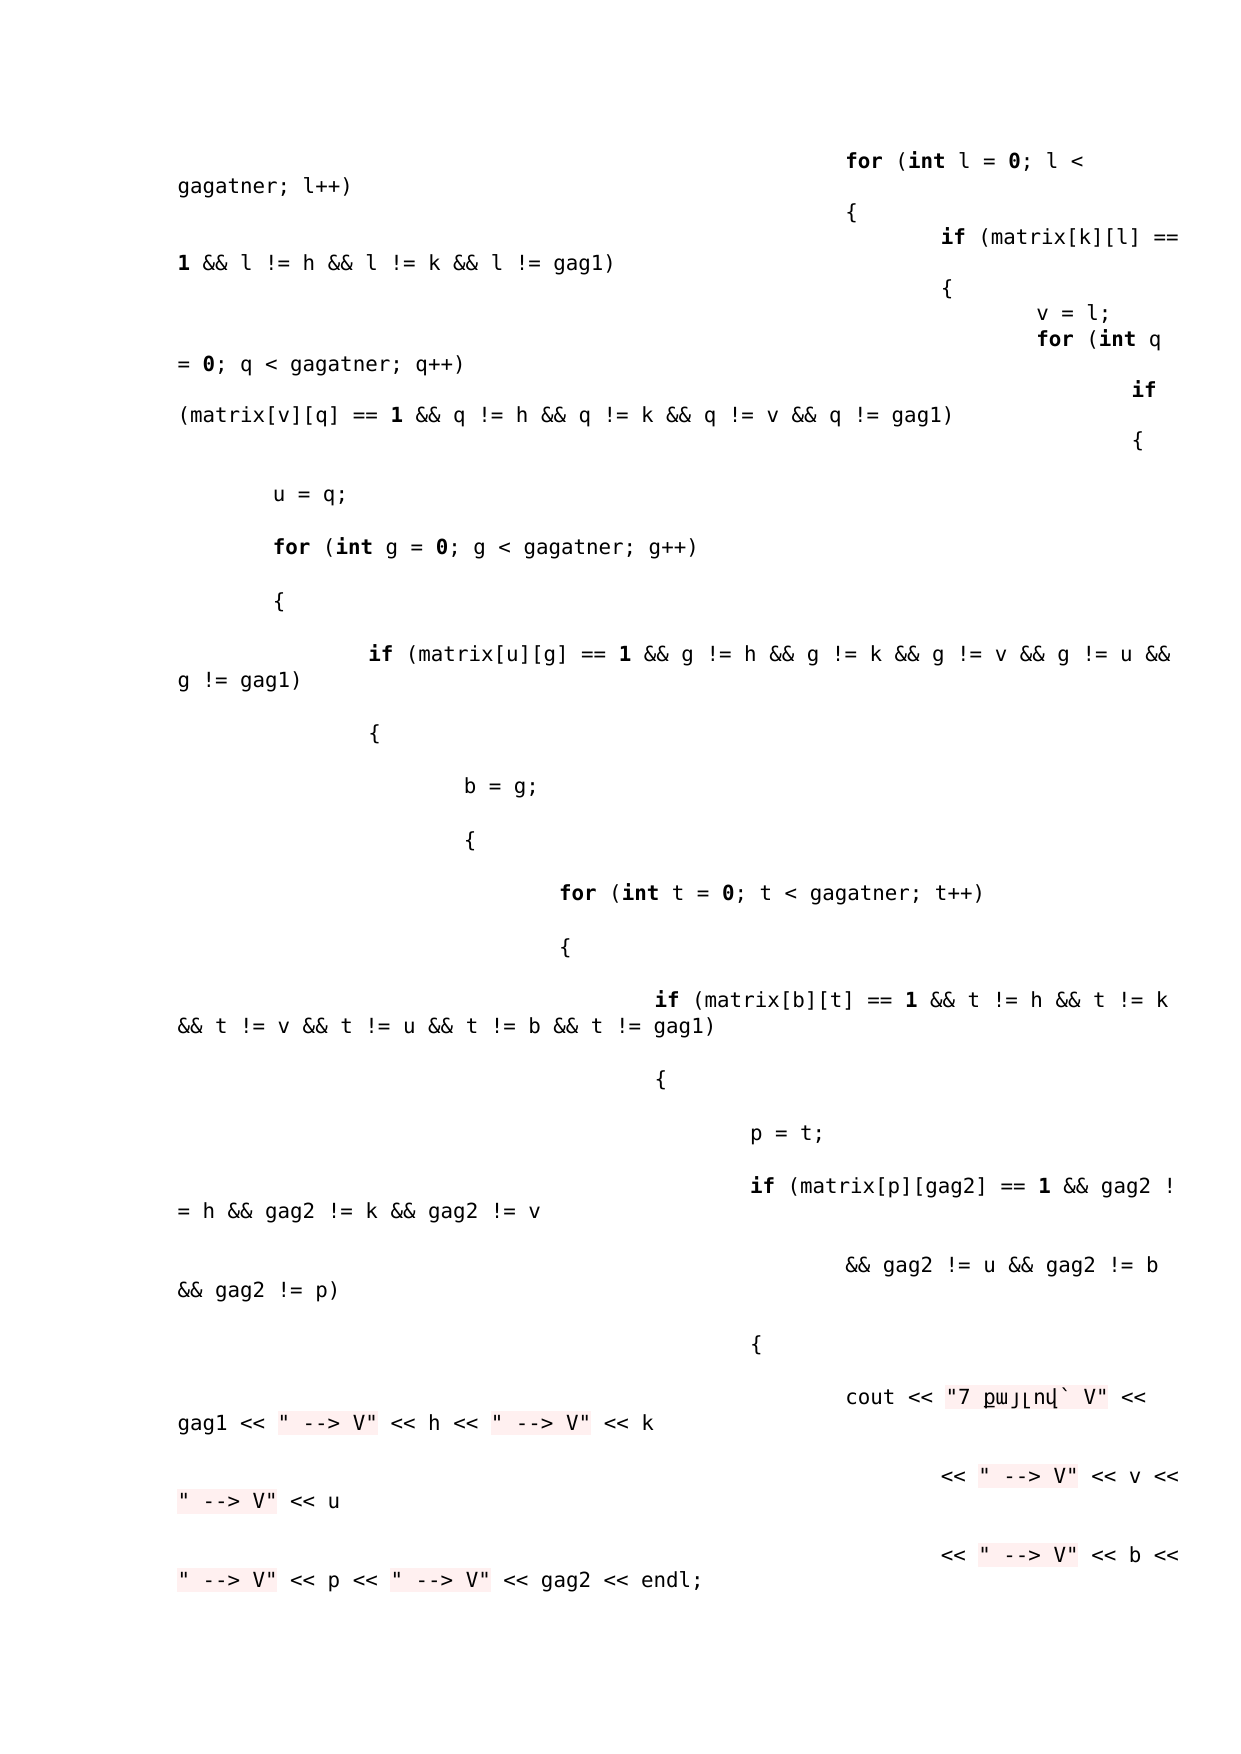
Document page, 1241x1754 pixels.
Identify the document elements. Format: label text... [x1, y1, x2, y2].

text { [177, 1302, 1181, 1356]
text if (matrix[k][l] == 1 && l != h && l != k && l != gag1) [177, 224, 1181, 275]
text for (int g = 0; g < gagatner; g++) [177, 506, 1181, 559]
text { [177, 1038, 1181, 1091]
text for (int l = 0; l < gagatner; l++) [177, 148, 1181, 198]
text { [177, 799, 1181, 852]
text if (matrix[u][g] == 1 && g != h && g != k && g != v && g != u && g != gag1) [177, 613, 1181, 692]
text && gag2 != u && gag2 != b && gag2 != p) [177, 1224, 1181, 1302]
text { [177, 198, 1181, 224]
text cout << "7 քայլով՝ V" << gag1 << " --> V" << h << " --> V" << k [177, 1356, 1181, 1435]
text for (int q = 0; q < gagatner; q++) [177, 326, 1181, 376]
text b = g; [177, 745, 1181, 799]
text for (int t = 0; t < gagatner; t++) [177, 852, 1181, 906]
text { [177, 692, 1181, 745]
text { [177, 559, 1181, 613]
text << " --> V" << b << " --> V" << p << " --> V" << gag2 << endl; [177, 1514, 1181, 1592]
text if (matrix[v][q] == 1 && q != h && q != k && q != v && q != gag1) [177, 376, 1181, 427]
text << " --> V" << v << " --> V" << u [177, 1435, 1181, 1514]
text { [177, 427, 1181, 453]
text if (matrix[b][t] == 1 && t != h && t != k && t != v && t != u && t != b && t != gag1) [177, 959, 1181, 1038]
text { [177, 275, 1181, 300]
text v = l; [177, 300, 1181, 326]
text u = q; [177, 453, 1181, 506]
text if (matrix[p][gag2] == 1 && gag2 != h && gag2 != k && gag2 != v [177, 1145, 1181, 1224]
text p = t; [177, 1091, 1181, 1145]
text { [177, 906, 1181, 959]
